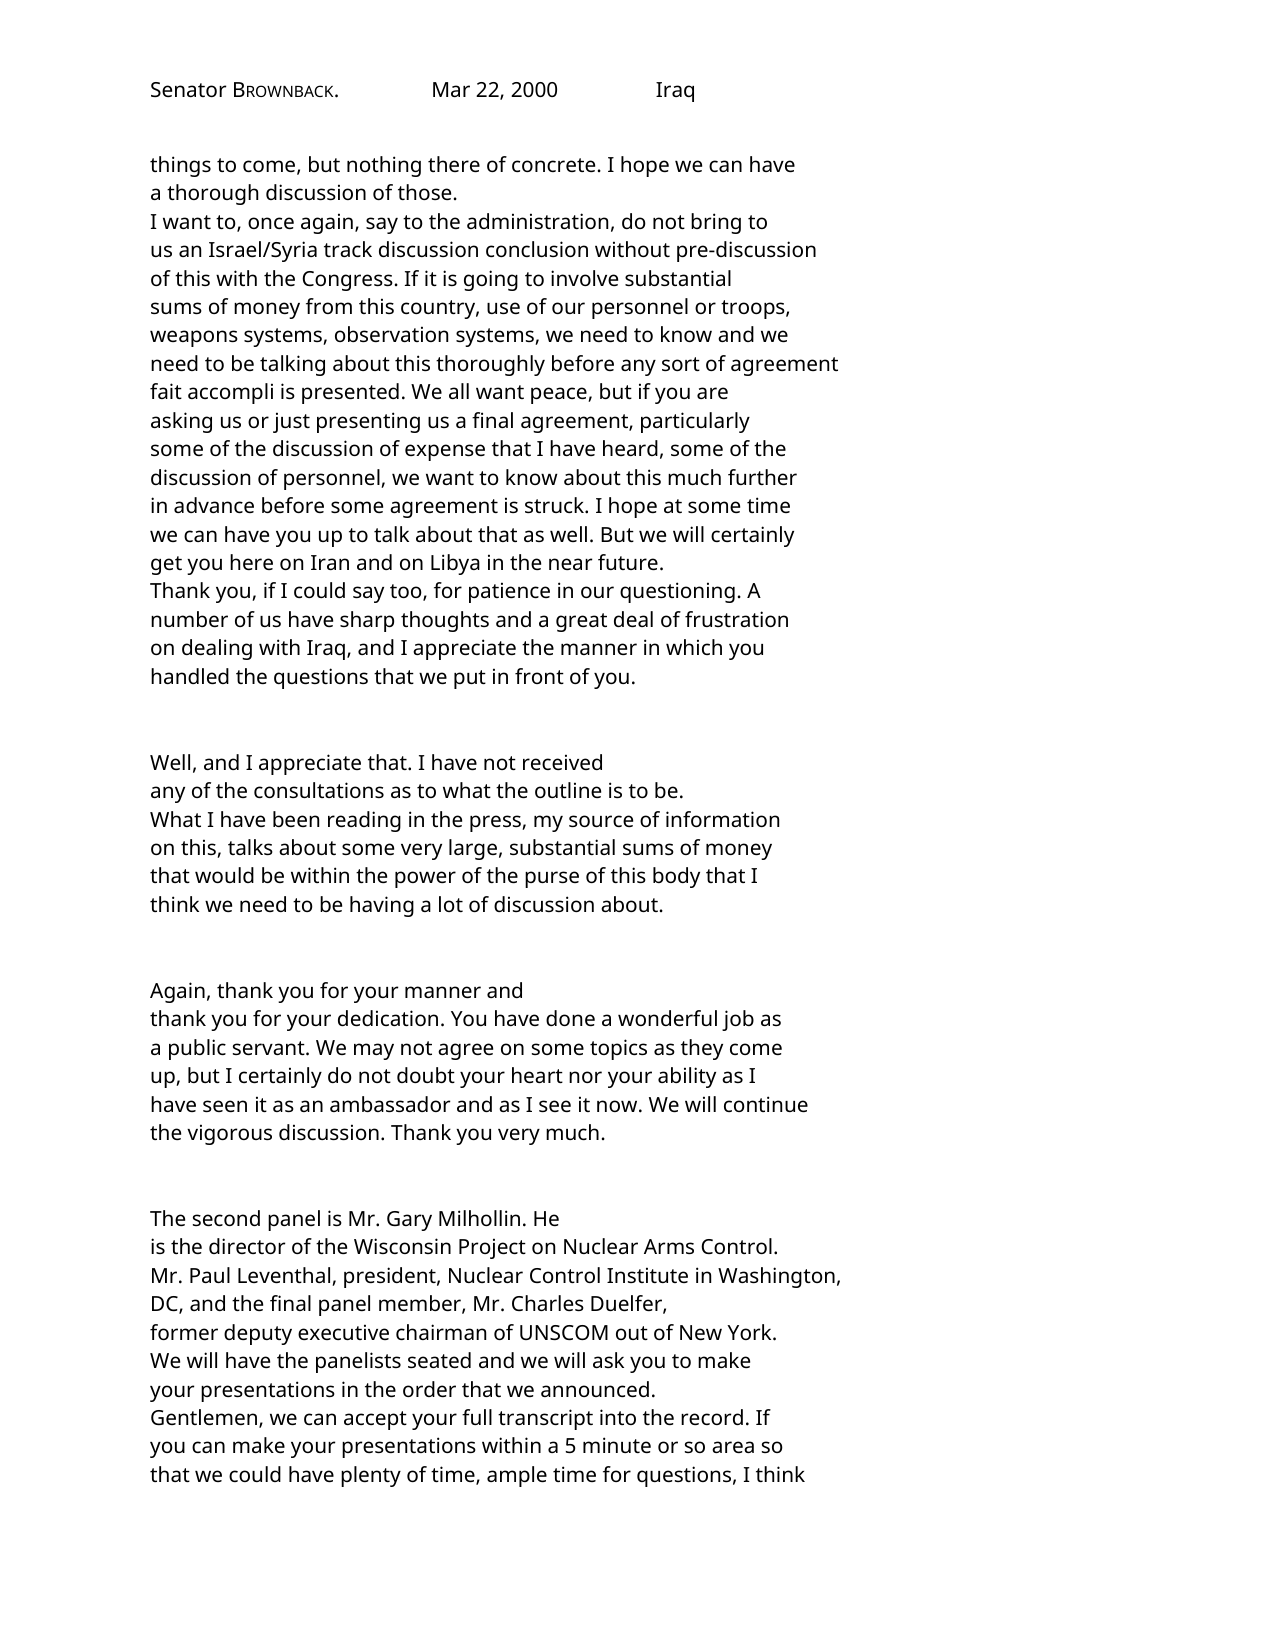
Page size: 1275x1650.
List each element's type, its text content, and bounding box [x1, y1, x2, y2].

text DC, and the final panel member, Mr. Charles Duelfer, [150, 1289, 1125, 1318]
text thank you for your dedication. You have done a wonderful job as [150, 1004, 1125, 1033]
text fait accompli is presented. We all want peace, but if you are [150, 377, 1125, 406]
text sums of money from this country, use of our personnel or troops, [150, 292, 1125, 321]
text is the director of the Wisconsin Project on Nuclear Arms Control. [150, 1232, 1125, 1261]
text Well, and I appreciate that. I have not received [150, 748, 1125, 776]
text discussion of personnel, we want to know about this much further [150, 463, 1125, 491]
text your presentations in the order that we announced. [150, 1375, 1125, 1403]
text up, but I certainly do not doubt your heart nor your ability as I [150, 1061, 1125, 1090]
text some of the discussion of expense that I have heard, some of the [150, 434, 1125, 463]
text that would be within the power of the purse of this body that I [150, 862, 1125, 890]
text in advance before some agreement is struck. I hope at some time [150, 491, 1125, 520]
text What I have been reading in the press, my source of information [150, 805, 1125, 833]
text we can have you up to talk about that as well. But we will certainly [150, 520, 1125, 548]
text things to come, but nothing there of concrete. I hope we can have [150, 150, 1125, 178]
text get you here on Iran and on Libya in the near future. [150, 548, 1125, 577]
text a public servant. We may not agree on some topics as they come [150, 1033, 1125, 1061]
text weapons systems, observation systems, we need to know and we [150, 321, 1125, 349]
text number of us have sharp thoughts and a great deal of frustration [150, 605, 1125, 633]
text former deputy executive chairman of UNSCOM out of New York. [150, 1318, 1125, 1346]
text We will have the panelists seated and we will ask you to make [150, 1346, 1125, 1375]
text a thorough discussion of those. [150, 178, 1125, 207]
text have seen it as an ambassador and as I see it now. We will continue [150, 1090, 1125, 1118]
text Again, thank you for your manner and [150, 976, 1125, 1004]
text Gentlemen, we can accept your full transcript into the record. If [150, 1403, 1125, 1432]
text any of the consultations as to what the outline is to be. [150, 776, 1125, 805]
text The second panel is Mr. Gary Milhollin. He [150, 1204, 1125, 1232]
text on dealing with Iraq, and I appreciate the manner in which you [150, 633, 1125, 662]
text handled the questions that we put in front of you. [150, 662, 1125, 690]
text that we could have plenty of time, ample time for questions, I think [150, 1460, 1125, 1488]
text need to be talking about this thoroughly before any sort of agreement [150, 349, 1125, 377]
text the vigorous discussion. Thank you very much. [150, 1118, 1125, 1147]
text I want to, once again, say to the administration, do not bring to [150, 207, 1125, 235]
text asking us or just presenting us a final agreement, particularly [150, 406, 1125, 434]
text you can make your presentations within a 5 minute or so area so [150, 1432, 1125, 1460]
text think we need to be having a lot of discussion about. [150, 890, 1125, 918]
text Thank you, if I could say too, for patience in our questioning. A [150, 577, 1125, 605]
text us an Israel/Syria track discussion conclusion without pre-discussion [150, 235, 1125, 264]
text on this, talks about some very large, substantial sums of money [150, 833, 1125, 862]
text of this with the Congress. If it is going to involve substantial [150, 264, 1125, 292]
text Mr. Paul Leventhal, president, Nuclear Control Institute in Washington, [150, 1261, 1125, 1289]
